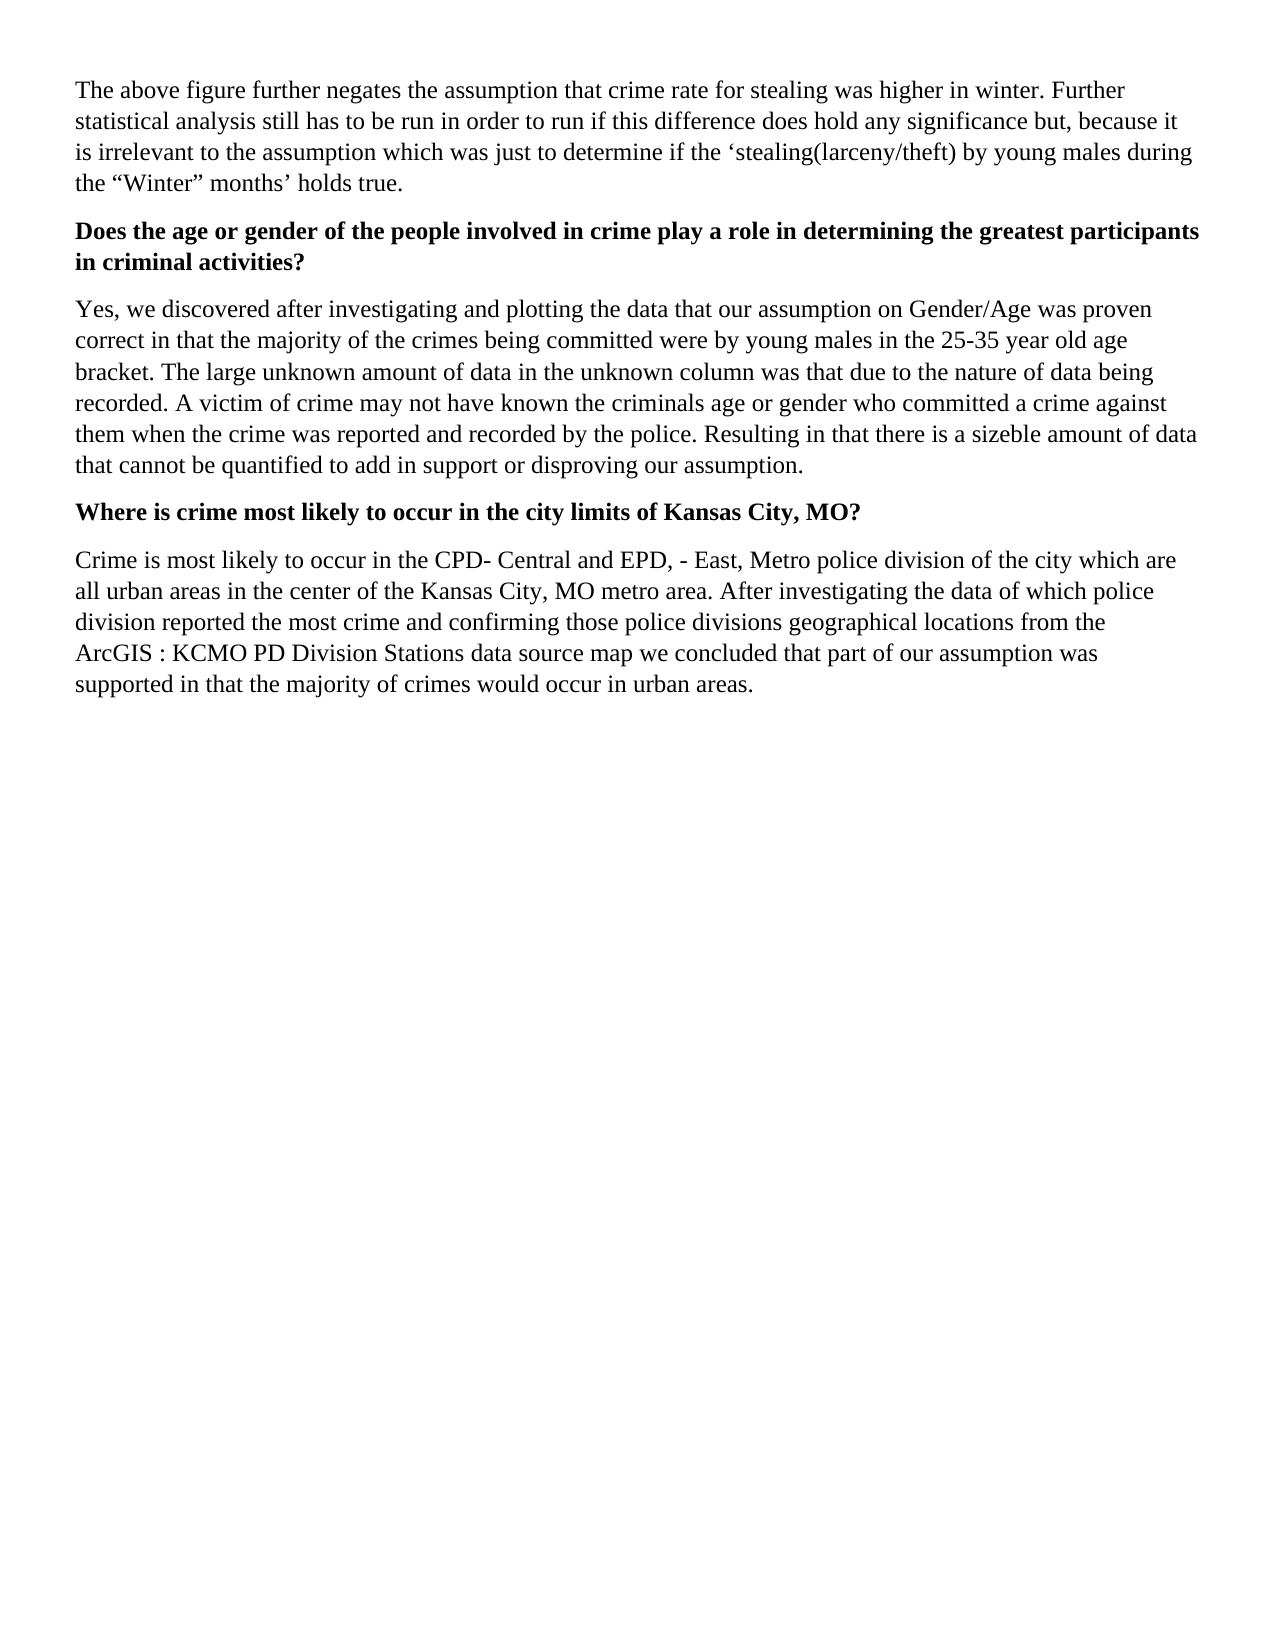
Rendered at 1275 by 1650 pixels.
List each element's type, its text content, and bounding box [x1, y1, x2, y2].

text Does the age or gender of the people involved in crime play a role in determining the greatest participants in criminal activities? [75, 216, 1200, 276]
text The above figure further negates the assumption that crime rate for stealing was higher in winter. Further statistical analysis still has to be run in order to run if this difference does hold any significance but, because it is irrelevant to the assumption which was just to determine if the ‘stealing(larceny/theft) by young males during the “Winter” months’ holds true. [75, 75, 1200, 197]
text Yes, we discovered after investigating and plotting the data that our assumption on Gender/Age was proven correct in that the majority of the crimes being committed were by young males in the 25-35 year old age bracket. The large unknown amount of data in the unknown column was that due to the nature of data being recorded. A victim of crime may not have known the criminals age or gender who committed a crime against them when the crime was reported and recorded by the police. Resulting in that there is a sizeble amount of data that cannot be quantified to add in support or disproving our assumption. [75, 294, 1200, 478]
text Where is crime most likely to occur in the city limits of Kansas City, MO? [75, 497, 1200, 526]
text Crime is most likely to occur in the CPD- Central and EPD, - East, Metro police division of the city which are all urban areas in the center of the Kansas City, MO metro area. After investigating the data of which police division reported the most crime and confirming those police divisions geographical locations from the ArcGIS : KCMO PD Division Stations data source map we concluded that part of our assumption was supported in that the majority of crimes would occur in urban areas. [75, 545, 1200, 698]
